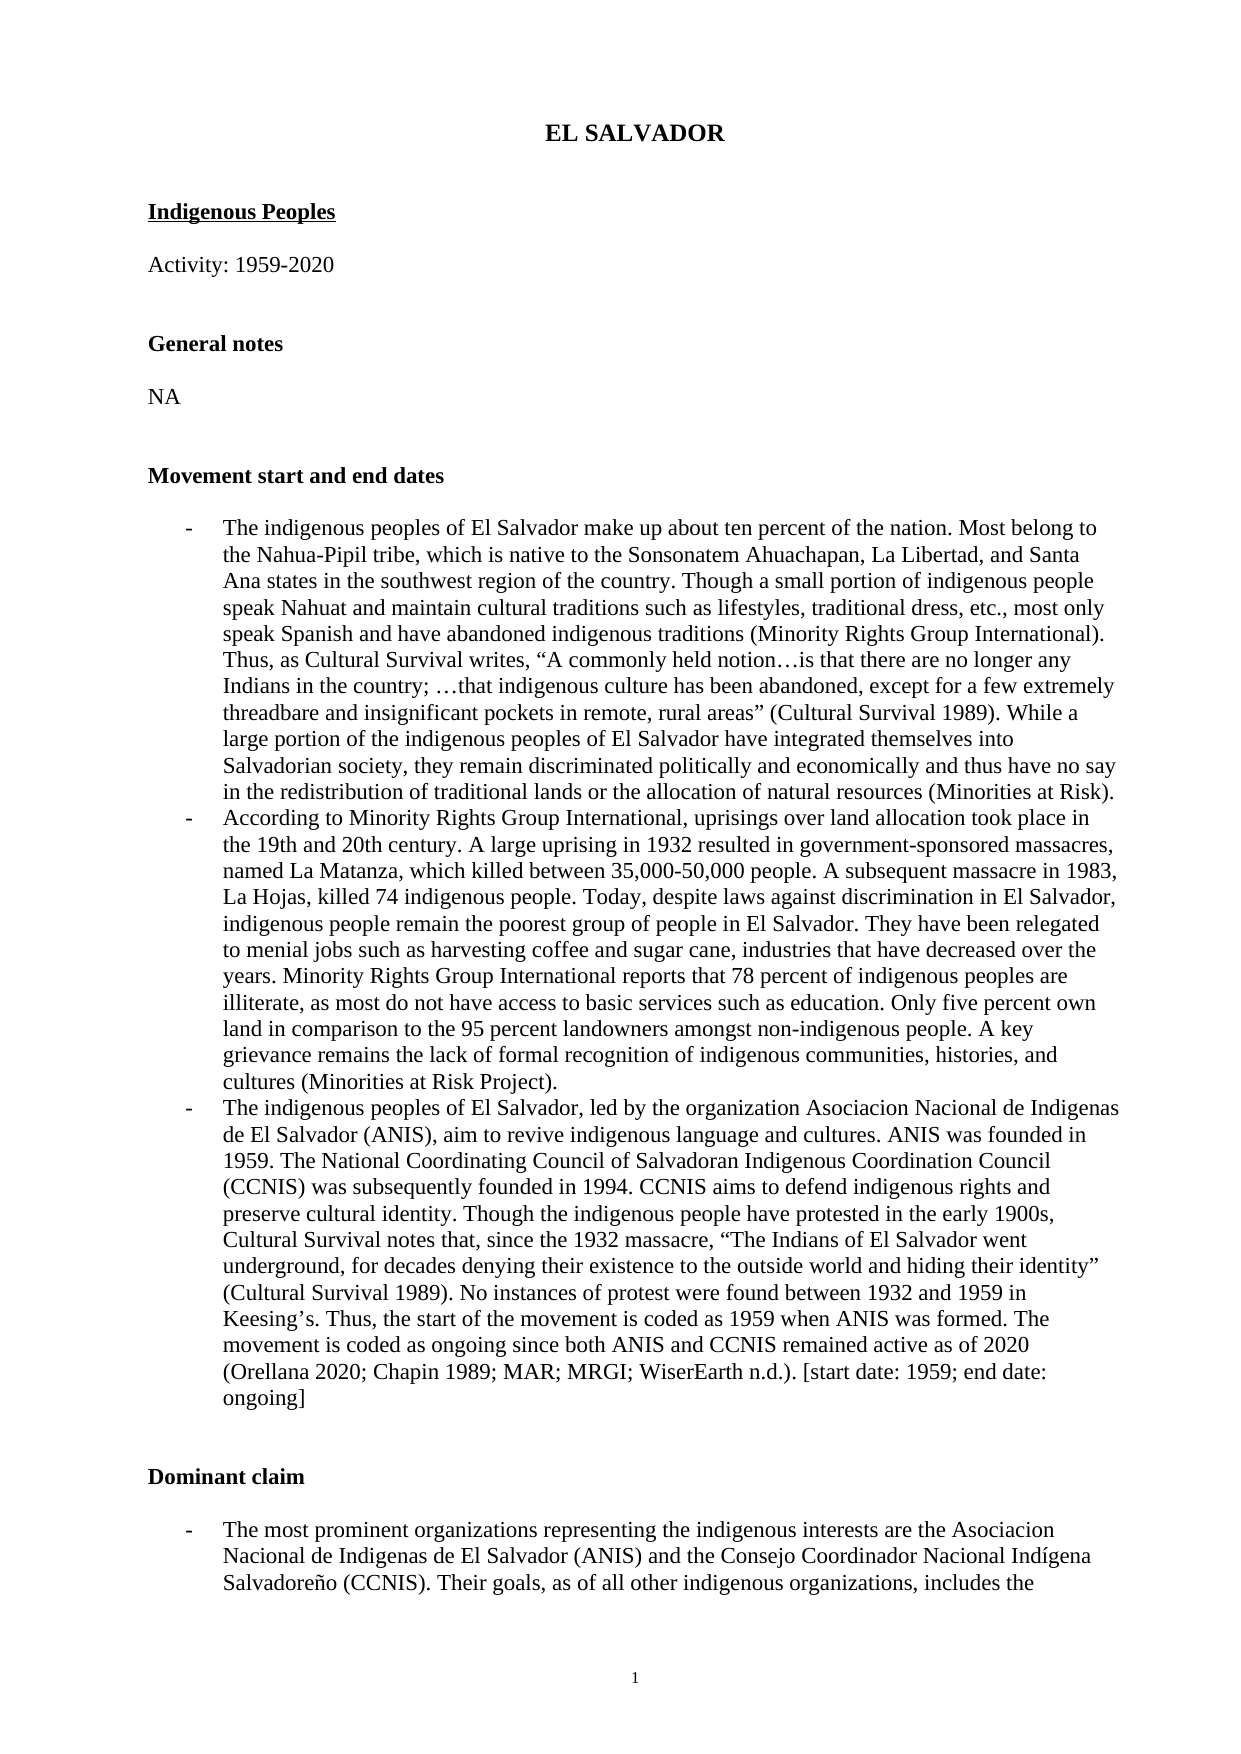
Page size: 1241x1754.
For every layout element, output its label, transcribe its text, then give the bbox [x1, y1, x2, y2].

text NA [148, 383, 1122, 409]
list According to Minority Rights Group International, uprisings over land allocation took place in the 19th and 20th century. A large uprising in 1932 resulted in government-sponsored massacres, named La Matanza, which killed between 35,000-50,000 people. A subsequent massacre in 1983, La Hojas, killed 74 indigenous people. Today, despite laws against discrimination in El Salvador, indigenous people remain the poorest group of people in El Salvador. They have been relegated to menial jobs such as harvesting coffee and sugar cane, industries that have decreased over the years. Minority Rights Group International reports that 78 percent of indigenous peoples are illiterate, as most do not have access to basic services such as education. Only five percent own land in comparison to the 95 percent landowners amongst non-indigenous people. A key grievance remains the lack of formal recognition of indigenous communities, histories, and cultures (Minorities at Risk Project). [185, 804, 1122, 1094]
list The indigenous peoples of El Salvador, led by the organization Asociacion Nacional de Indigenas de El Salvador (ANIS), aim to revive indigenous language and cultures. ANIS was founded in 1959. The National Coordinating Council of Salvadoran Indigenous Coordination Council (CCNIS) was subsequently founded in 1994. CCNIS aims to defend indigenous rights and preserve cultural identity. Though the indigenous people have protested in the early 1900s, Cultural Survival notes that, since the 1932 massacre, “The Indians of El Salvador went underground, for decades denying their existence to the outside world and hiding their identity” (Cultural Survival 1989). No instances of protest were found between 1932 and 1959 in Keesing’s. Thus, the start of the movement is coded as 1959 when ANIS was formed. The movement is coded as ongoing since both ANIS and CCNIS remained active as of 2020 (Orellana 2020; Chapin 1989; MAR; MRGI; WiserEarth n.d.). [start date: 1959; end date: ongoing] [185, 1094, 1122, 1411]
text Activity: 1959-2020 [148, 251, 1122, 277]
text Dominant claim [148, 1463, 1122, 1489]
subtitle Indigenous Peoples [148, 198, 1122, 224]
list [185, 1516, 1122, 1595]
subtitle EL SALVADOR [148, 118, 1122, 147]
list The indigenous peoples of El Salvador make up about ten percent of the nation. Most belong to the Nahua-Pipil tribe, which is native to the Sonsonatem Ahuachapan, La Libertad, and Santa Ana states in the southwest region of the country. Though a small portion of indigenous people speak Nahuat and maintain cultural traditions such as lifestyles, traditional dress, etc., most only speak Spanish and have abandoned indigenous traditions (Minority Rights Group International). Thus, as Cultural Survival writes, “A commonly held notion…is that there are no longer any Indians in the country; …that indigenous culture has been abandoned, except for a few extremely threadbare and insignificant pockets in remote, rural areas” (Cultural Survival 1989). While a large portion of the indigenous peoples of El Salvador have integrated themselves into Salvadorian society, they remain discriminated politically and economically and thus have no say in the redistribution of traditional lands or the allocation of natural resources (Minorities at Risk). [185, 514, 1122, 804]
text Movement start and end dates [148, 462, 1122, 488]
text General notes [148, 330, 1122, 356]
